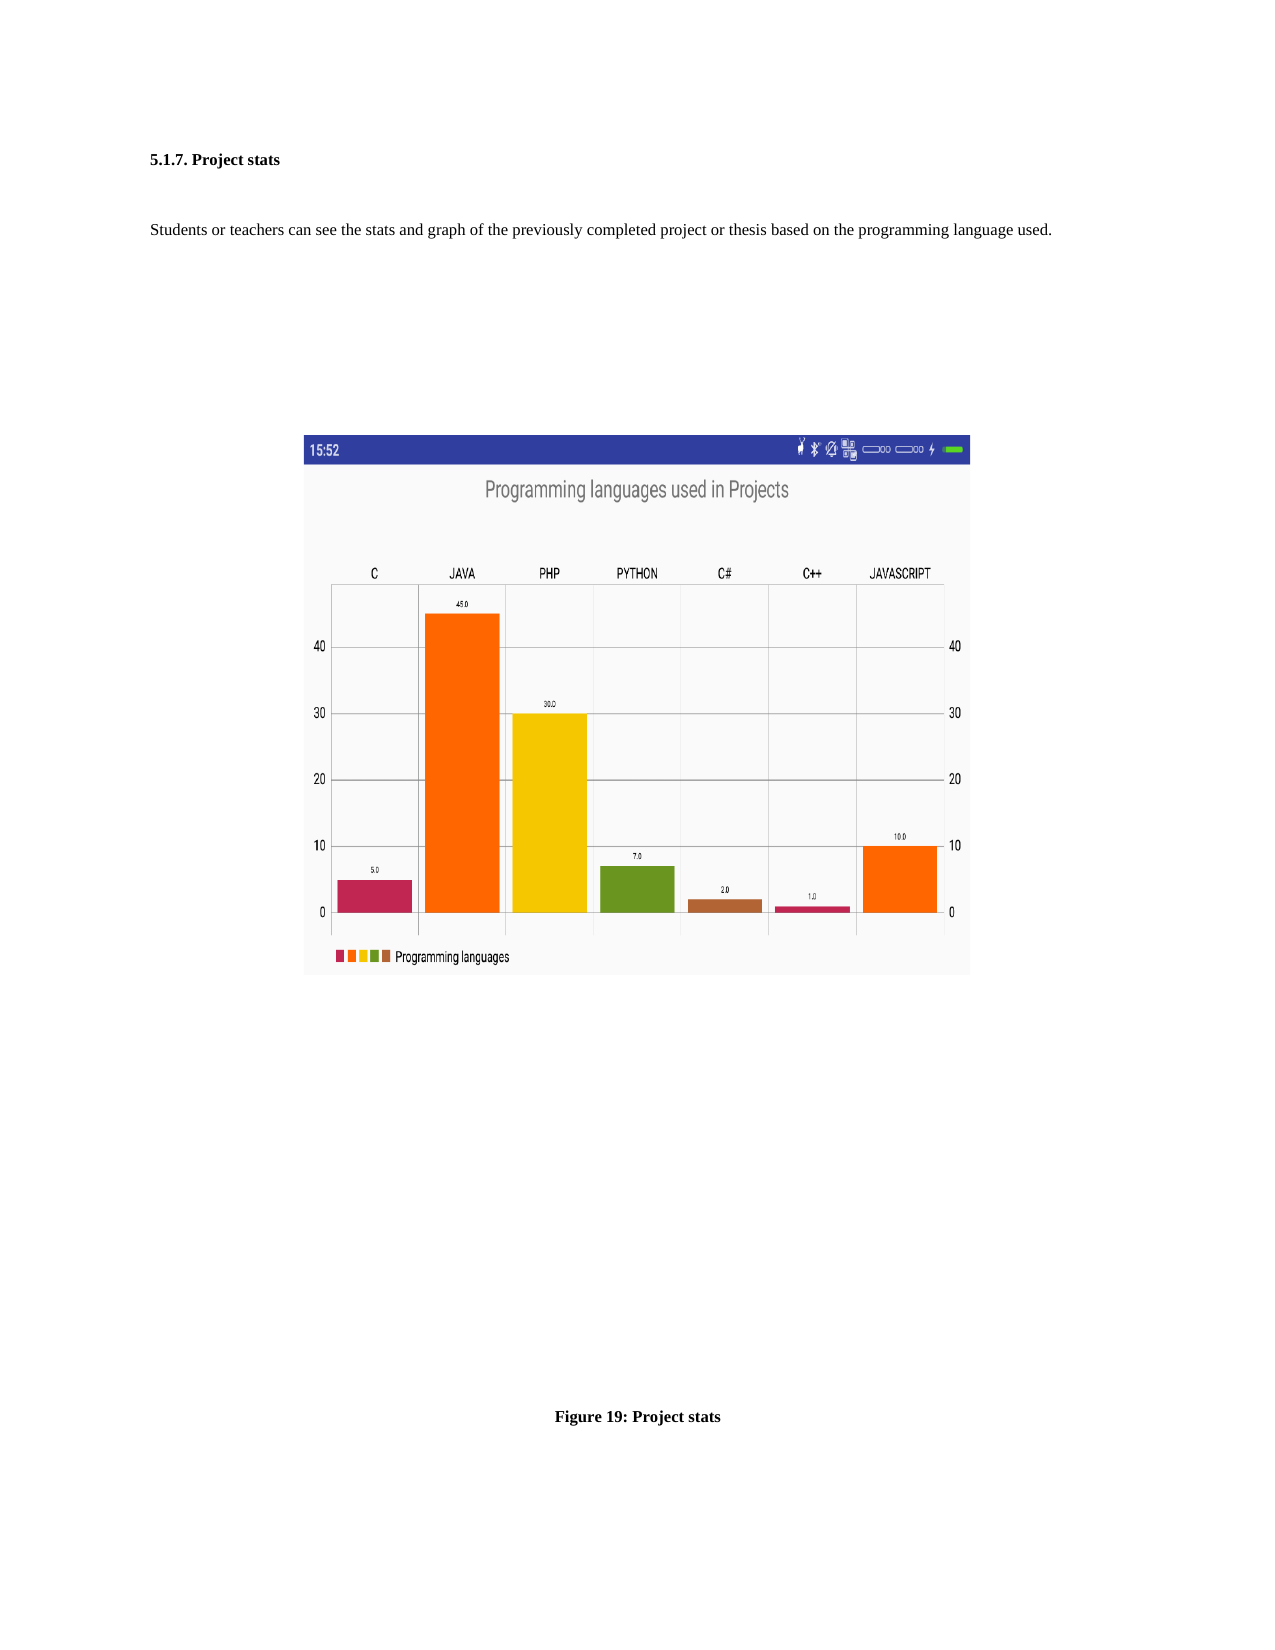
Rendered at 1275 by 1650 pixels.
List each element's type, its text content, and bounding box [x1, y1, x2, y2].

picture [303, 435, 971, 975]
text 5.1.7. Project stats [150, 150, 1125, 169]
text Students or teachers can see the stats and graph of the previously completed project or thesis based on the programming language used. [150, 220, 1125, 239]
text Figure 19: Project stats [150, 1407, 1125, 1426]
